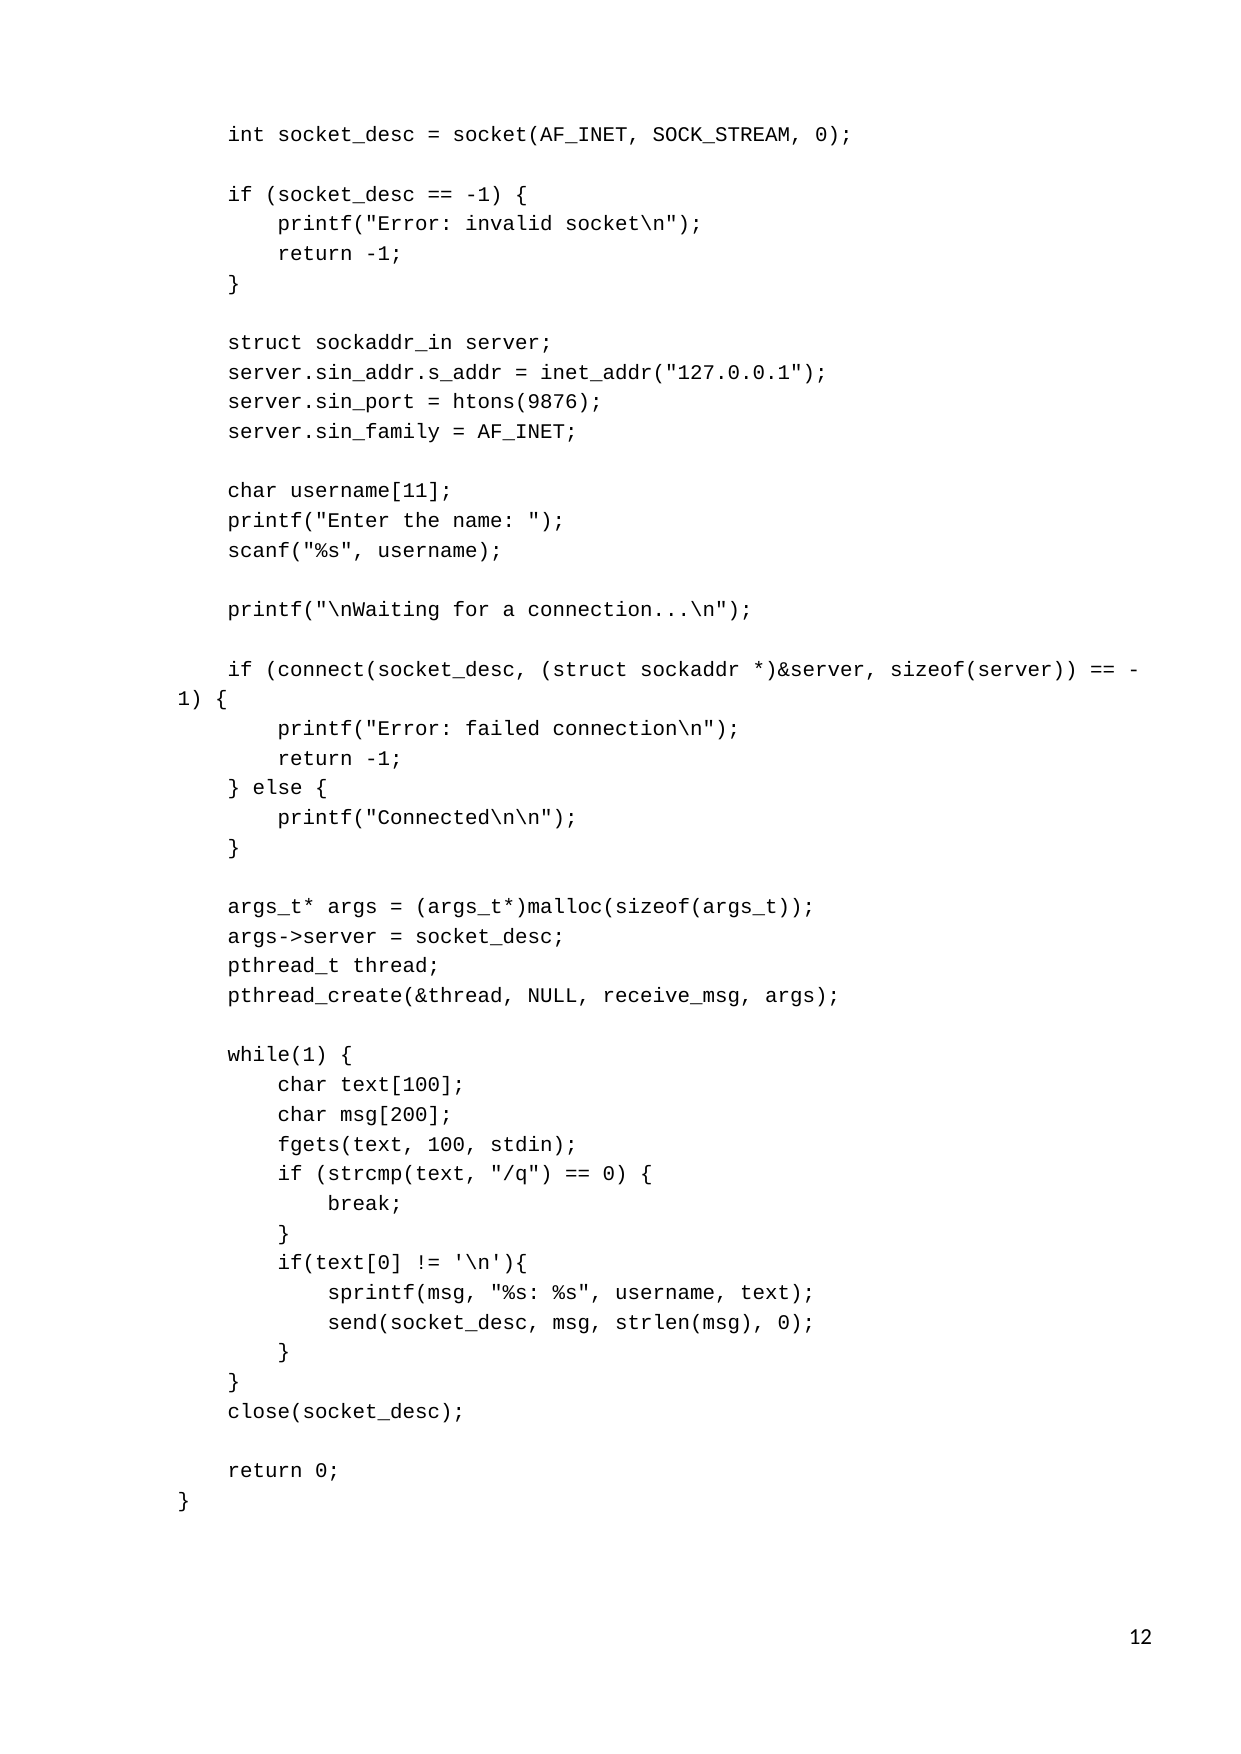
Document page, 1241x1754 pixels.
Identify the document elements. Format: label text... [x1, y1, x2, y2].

text if (strcmp(text, "/q") == 0) { [177, 1157, 1152, 1187]
text char msg[200]; [177, 1098, 1152, 1127]
text } [177, 267, 1152, 296]
text printf("\nWaiting for a connection...\n"); [177, 593, 1152, 623]
text } [177, 1484, 1152, 1513]
text close(socket_desc); [177, 1395, 1152, 1424]
text args->server = socket_desc; [177, 920, 1152, 949]
text char text[100]; [177, 1068, 1152, 1098]
text scanf("%s", username); [177, 534, 1152, 563]
text if (socket_desc == -1) { [177, 177, 1152, 207]
text } else { [177, 771, 1152, 801]
text } [177, 1217, 1152, 1246]
text struct sockaddr_in server; [177, 326, 1152, 356]
text return -1; [177, 742, 1152, 771]
text printf("Connected\n\n"); [177, 801, 1152, 831]
text sprintf(msg, "%s: %s", username, text); [177, 1276, 1152, 1306]
text } [177, 831, 1152, 860]
text return 0; [177, 1454, 1152, 1484]
text } [177, 1335, 1152, 1365]
text return -1; [177, 237, 1152, 267]
text send(socket_desc, msg, strlen(msg), 0); [177, 1306, 1152, 1335]
text if(text[0] != '\n'){ [177, 1246, 1152, 1276]
text while(1) { [177, 1038, 1152, 1068]
text } [177, 1365, 1152, 1395]
text if (connect(socket_desc, (struct sockaddr *)&server, sizeof(server)) == -1) { [177, 652, 1152, 712]
text fgets(text, 100, stdin); [177, 1127, 1152, 1157]
text server.sin_addr.s_addr = inet_addr("127.0.0.1"); [177, 356, 1152, 385]
text server.sin_family = AF_INET; [177, 415, 1152, 445]
text break; [177, 1187, 1152, 1217]
text char username[11]; [177, 474, 1152, 504]
text pthread_t thread; [177, 949, 1152, 979]
text printf("Error: failed connection\n"); [177, 712, 1152, 742]
text pthread_create(&thread, NULL, receive_msg, args); [177, 979, 1152, 1009]
text printf("Error: invalid socket\n"); [177, 207, 1152, 237]
text int socket_desc = socket(AF_INET, SOCK_STREAM, 0); [177, 118, 1152, 148]
text printf("Enter the name: "); [177, 504, 1152, 534]
text server.sin_port = htons(9876); [177, 385, 1152, 415]
text args_t* args = (args_t*)malloc(sizeof(args_t)); [177, 890, 1152, 920]
